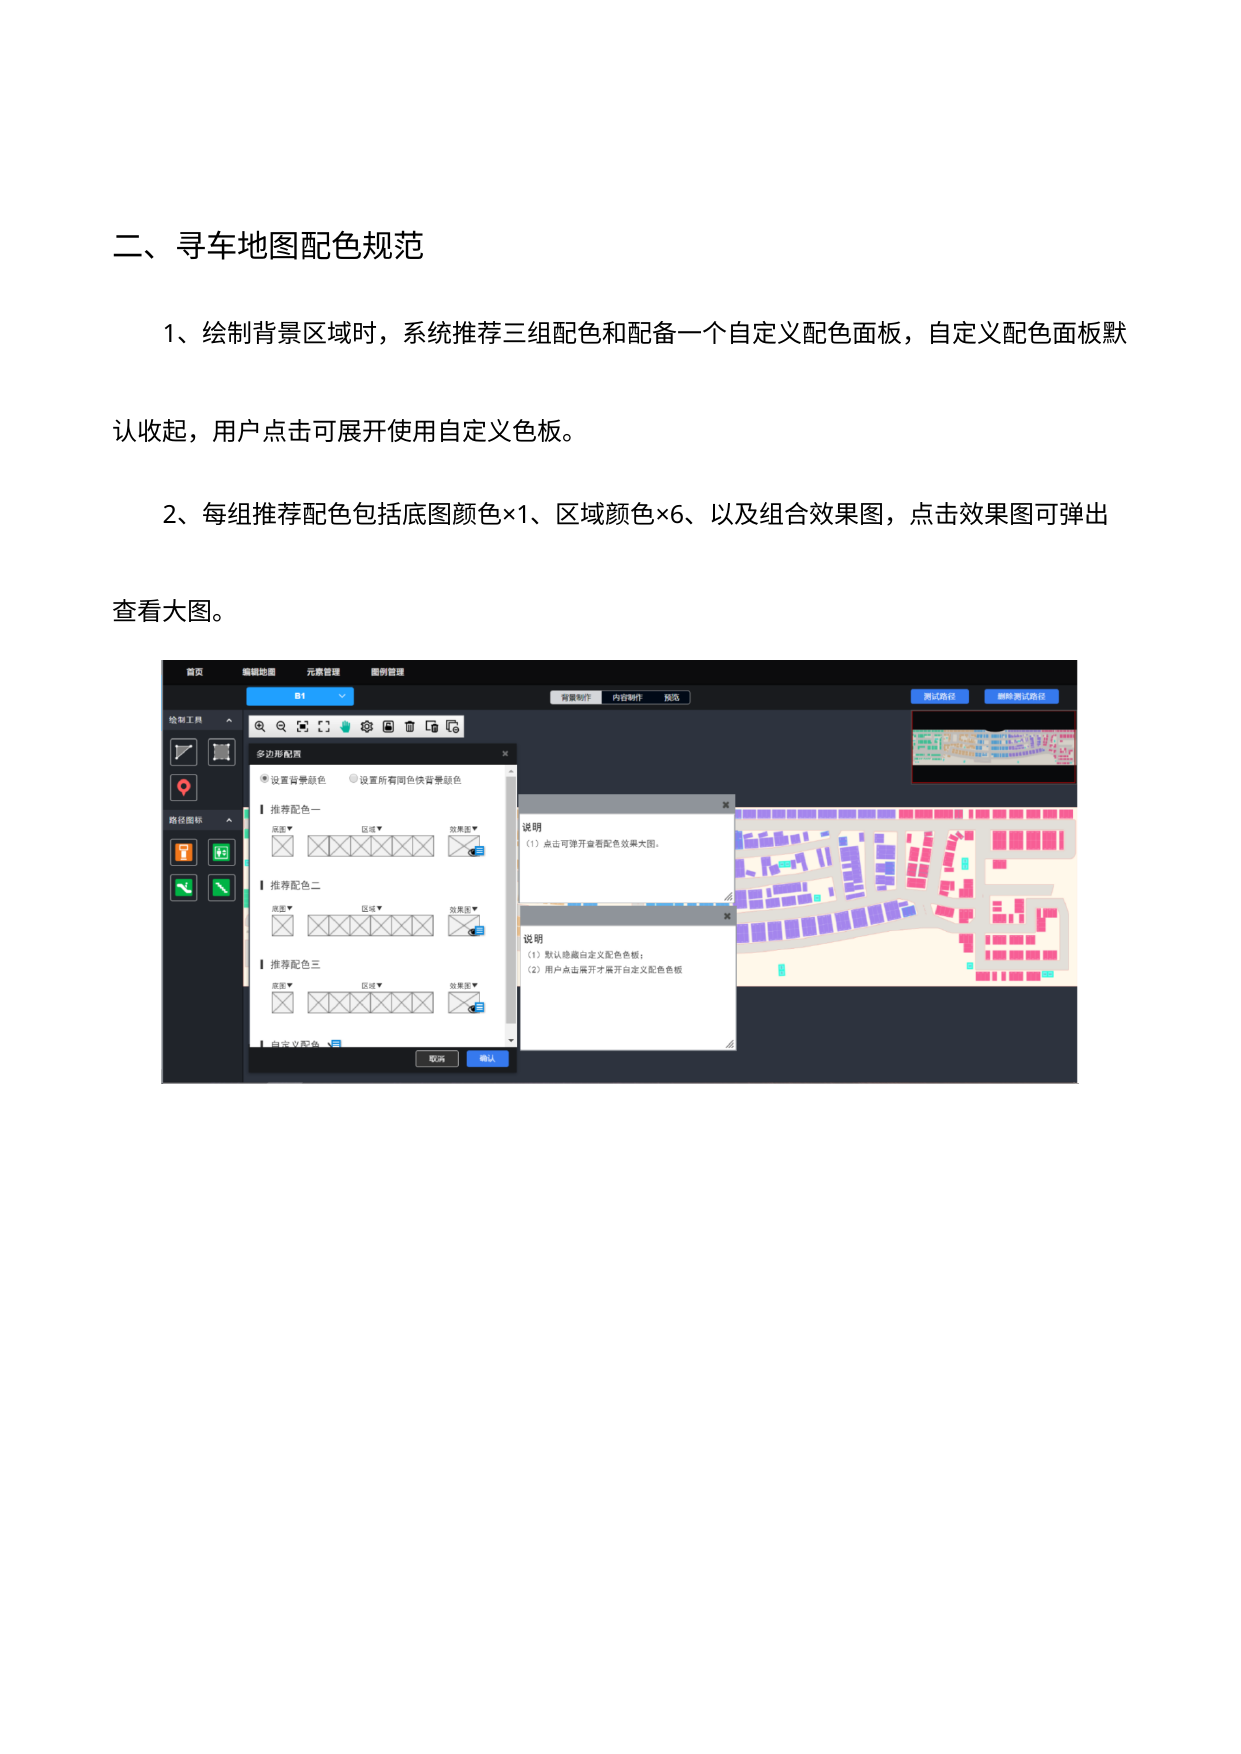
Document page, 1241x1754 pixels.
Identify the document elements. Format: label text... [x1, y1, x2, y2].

list 寻车地图配色规范 [112, 211, 1128, 276]
list 每组推荐配色包括底图颜色×1、区域颜色×6、以及组合效果图，点击效果图可弹出查看大图。 [112, 480, 1128, 642]
list 绘制背景区域时，系统推荐三组配色和配备一个自定义配色面板，自定义配色面板默认收起，用户点击可展开使用自定义色板。 [112, 299, 1128, 462]
picture [161, 660, 1079, 1084]
